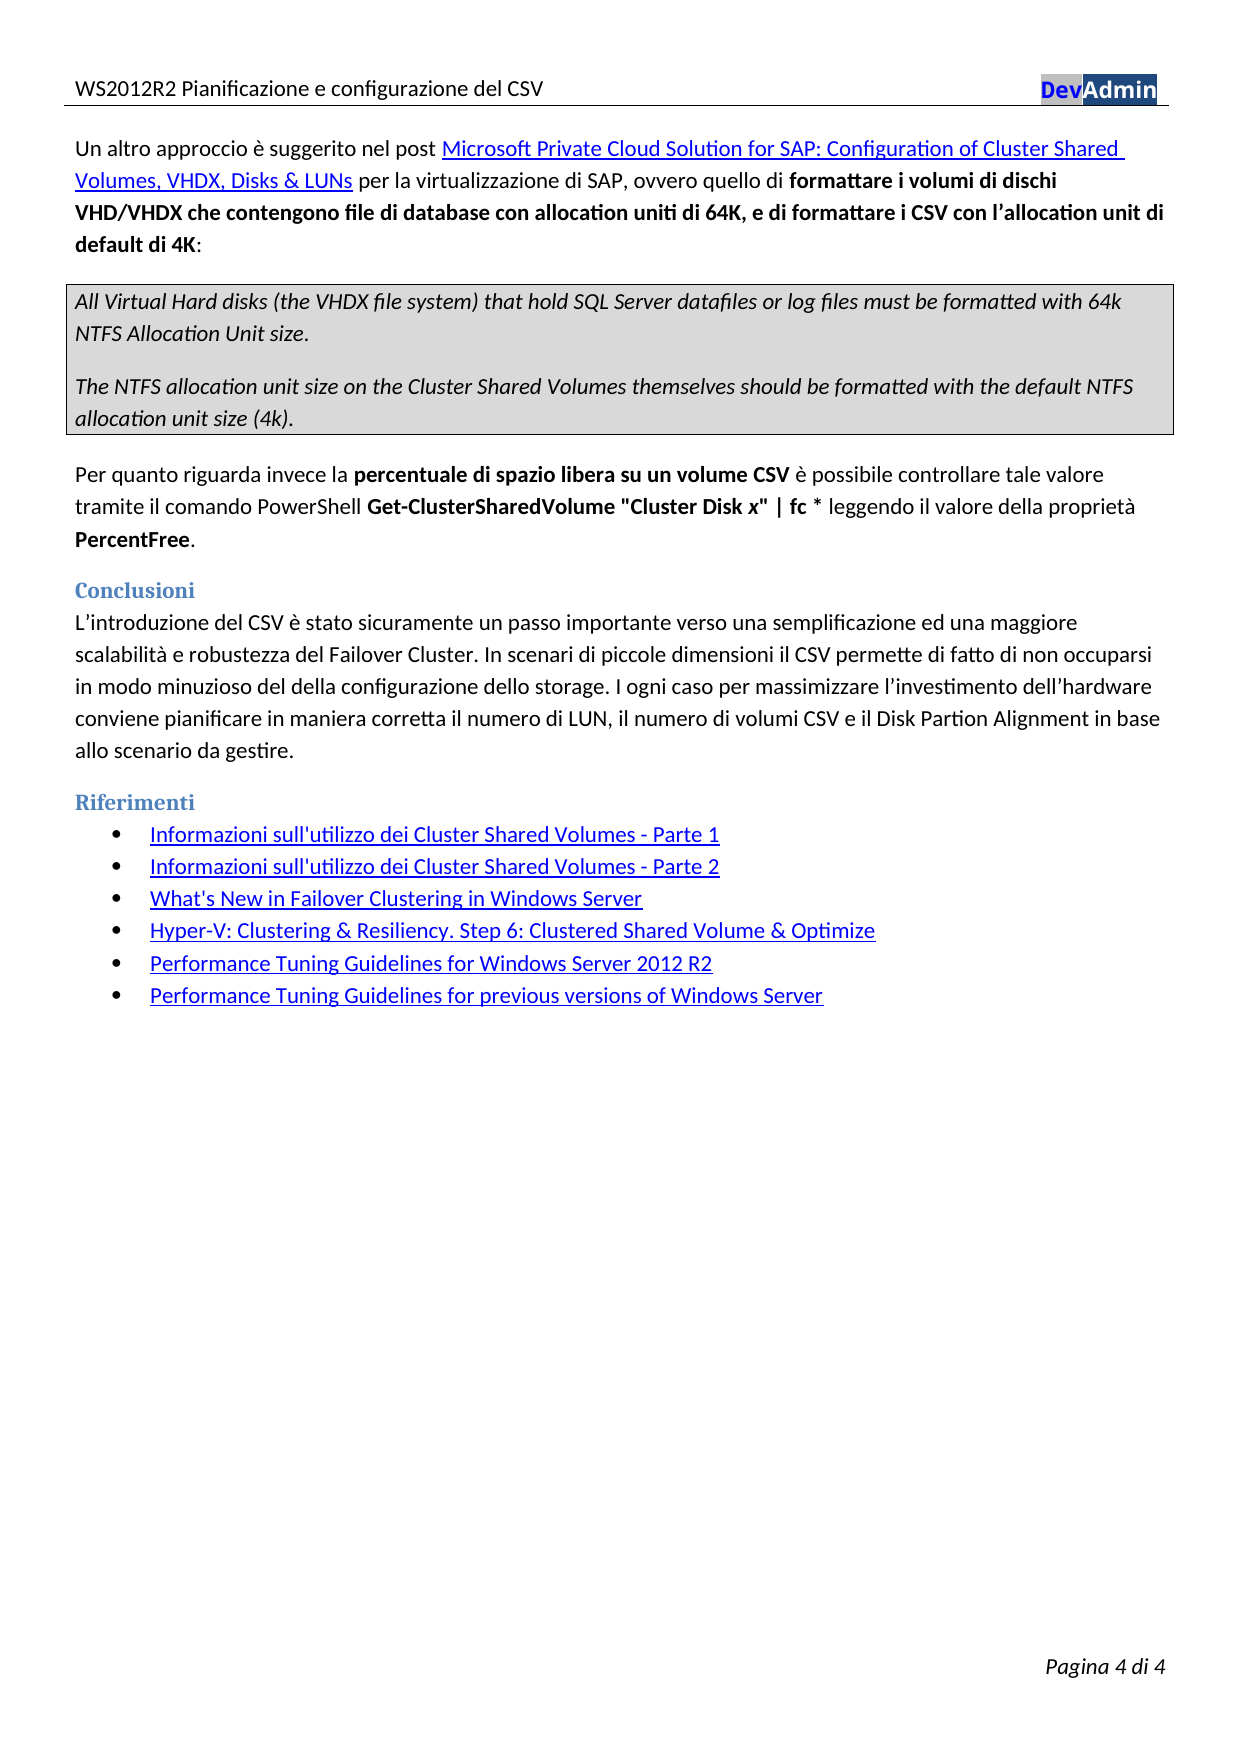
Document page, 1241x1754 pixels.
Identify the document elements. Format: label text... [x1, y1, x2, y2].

text All Virtual Hard disks (the VHDX file system) that hold SQL Server datafiles or log files must be formatted with 64k NTFS Allocation Unit size. [67, 285, 1173, 347]
list Performance Tuning Guidelines for Windows Server 2012 R2 [112, 949, 1165, 977]
text L’introduzione del CSV è stato sicuramente un passo importante verso una semplificazione ed una maggiore scalabilità e robustezza del Failover Cluster. In scenari di piccole dimensioni il CSV permette di fatto di non occuparsi in modo minuzioso del della configurazione dello storage. I ogni caso per massimizzare l’investimento dell’hardware conviene pianificare in maniera corretta il numero di LUN, il numero di volumi CSV e il Disk Partion Alignment in base allo scenario da gestire. [75, 608, 1165, 765]
list Informazioni sull'utilizzo dei Cluster Shared Volumes - Parte 1 [112, 820, 1165, 848]
text Un altro approccio è suggerito nel post Microsoft Private Cloud Solution for SAP: Configuration of Cluster Shared Volumes, VHDX, Disks & LUNs per la virtualizzazione di SAP, ovvero quello di formattare i volumi di dischi VHD/VHDX che contengono file di database con allocation uniti di 64K, e di formattare i CSV con l’allocation unit di default di 4K: [75, 134, 1165, 259]
subtitle Riferimenti [75, 790, 1165, 816]
text The NTFS allocation unit size on the Cluster Shared Volumes themselves should be formatted with the default NTFS allocation unit size (4k). [67, 369, 1173, 434]
subtitle Conclusioni [75, 578, 1165, 604]
list What's New in Failover Clustering in Windows Server [112, 884, 1165, 912]
list Performance Tuning Guidelines for previous versions of Windows Server [112, 981, 1165, 1009]
list Informazioni sull'utilizzo dei Cluster Shared Volumes - Parte 2 [112, 852, 1165, 880]
text Per quanto riguarda invece la percentuale di spazio libera su un volume CSV è possibile controllare tale valore tramite il comando PowerShell Get-ClusterSharedVolume "Cluster Disk x" | fc * leggendo il valore della proprietà PercentFree. [75, 460, 1165, 553]
list Hyper-V: Clustering & Resiliency. Step 6: Clustered Shared Volume & Optimize [112, 916, 1165, 944]
